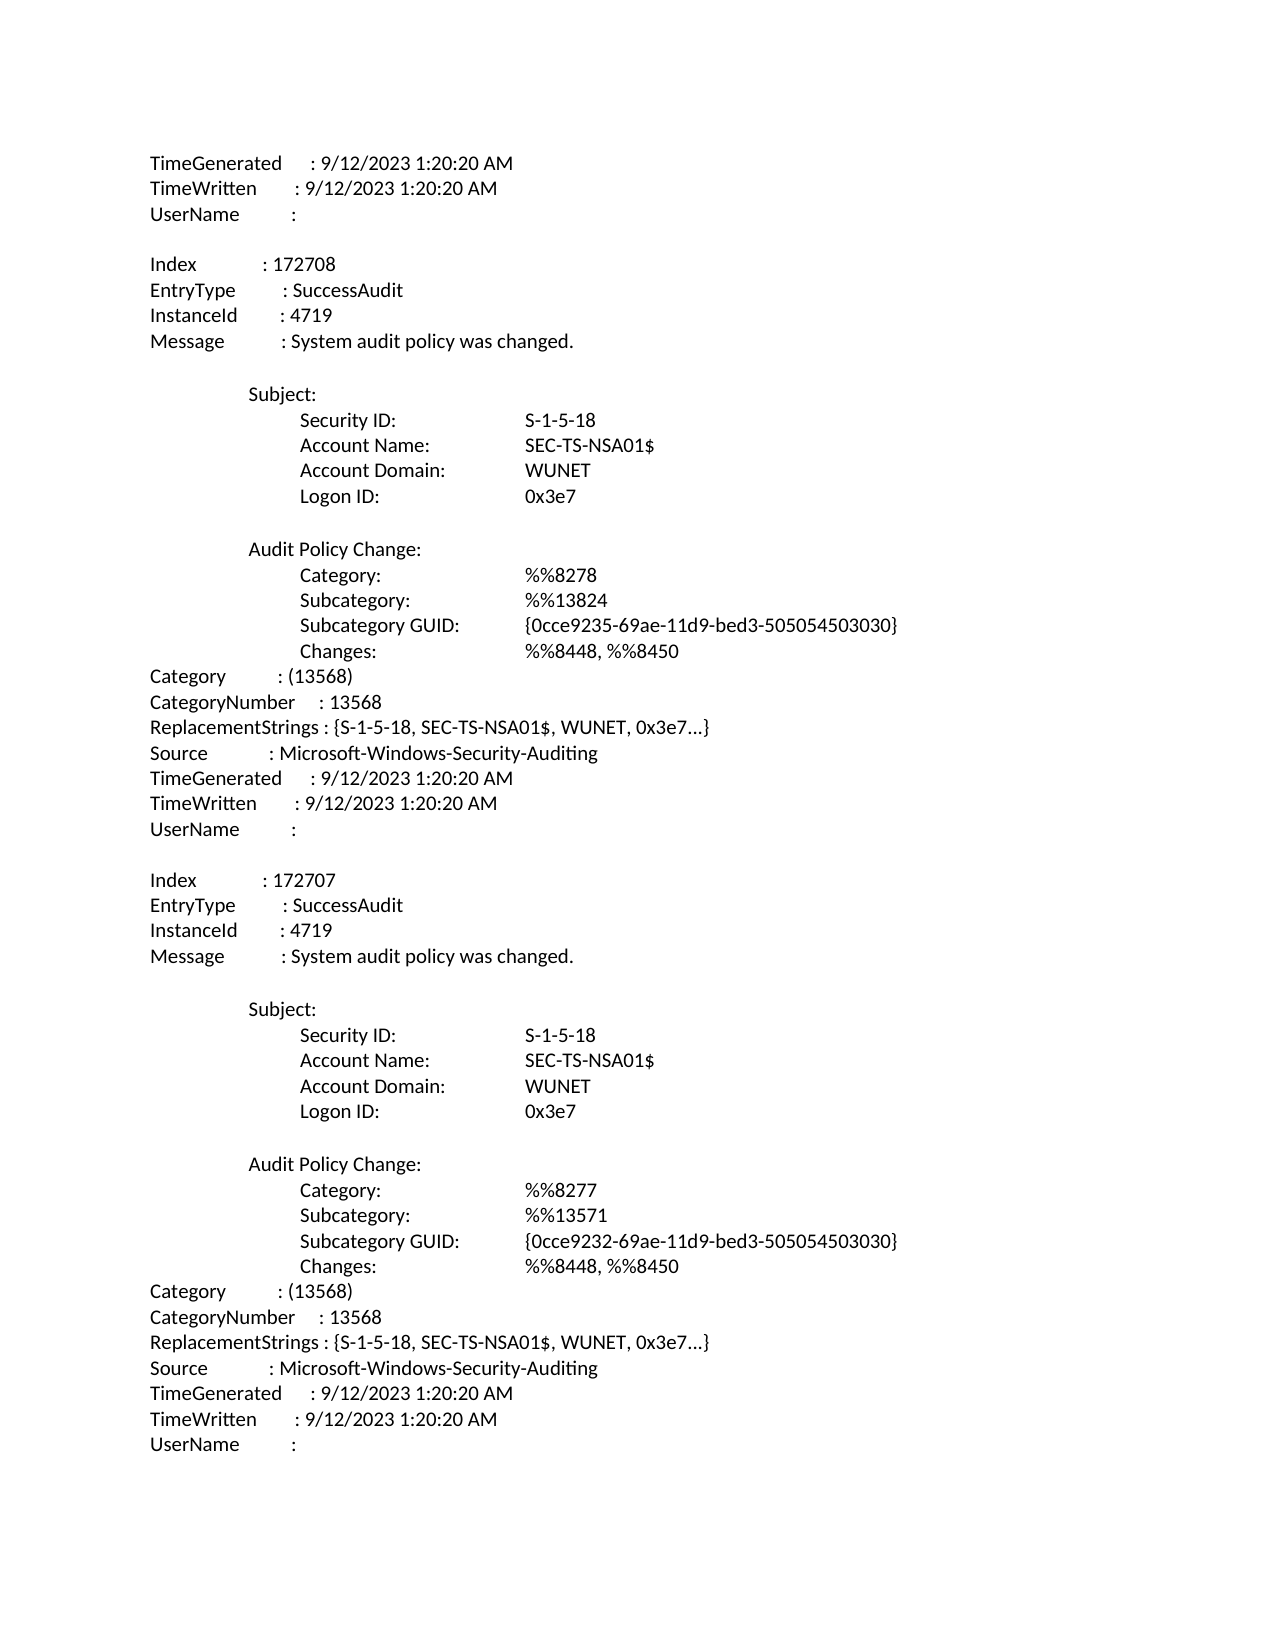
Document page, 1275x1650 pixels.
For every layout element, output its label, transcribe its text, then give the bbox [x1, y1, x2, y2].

text CategoryNumber : 13568 [150, 1304, 1125, 1329]
text Subcategory: %%13824 [150, 587, 1125, 613]
text TimeGenerated : 9/12/2023 1:20:20 AM [150, 765, 1125, 791]
text InstanceId : 4719 [150, 918, 1125, 943]
text Subject: [150, 997, 1125, 1022]
text ReplacementStrings : {S-1-5-18, SEC-TS-NSA01$, WUNET, 0x3e7...} [150, 714, 1125, 740]
text InstanceId : 4719 [150, 302, 1125, 328]
text UserName : [150, 816, 1125, 841]
text CategoryNumber : 13568 [150, 689, 1125, 714]
text UserName : [150, 1431, 1125, 1457]
text Account Name: SEC-TS-NSA01$ [150, 432, 1125, 458]
text TimeWritten : 9/12/2023 1:20:20 AM [150, 1406, 1125, 1431]
text Subject: [150, 381, 1125, 407]
text Audit Policy Change: [150, 1152, 1125, 1177]
text TimeWritten : 9/12/2023 1:20:20 AM [150, 175, 1125, 201]
text Changes: %%8448, %%8450 [150, 638, 1125, 663]
text Message : System audit policy was changed. [150, 943, 1125, 968]
text TimeGenerated : 9/12/2023 1:20:20 AM [150, 150, 1125, 175]
text Audit Policy Change: [150, 536, 1125, 562]
text EntryType : SuccessAudit [150, 277, 1125, 302]
text ReplacementStrings : {S-1-5-18, SEC-TS-NSA01$, WUNET, 0x3e7...} [150, 1329, 1125, 1355]
text Account Name: SEC-TS-NSA01$ [150, 1047, 1125, 1073]
text Message : System audit policy was changed. [150, 328, 1125, 353]
text Security ID: S-1-5-18 [150, 1022, 1125, 1047]
text Category: %%8277 [150, 1177, 1125, 1202]
text Subcategory GUID: {0cce9235-69ae-11d9-bed3-505054503030} [150, 613, 1125, 638]
text TimeGenerated : 9/12/2023 1:20:20 AM [150, 1380, 1125, 1406]
text Index : 172708 [150, 252, 1125, 277]
text Security ID: S-1-5-18 [150, 407, 1125, 432]
text Changes: %%8448, %%8450 [150, 1253, 1125, 1279]
text Category : (13568) [150, 1279, 1125, 1304]
text Source : Microsoft-Windows-Security-Auditing [150, 1355, 1125, 1380]
text Category : (13568) [150, 663, 1125, 689]
text Subcategory GUID: {0cce9232-69ae-11d9-bed3-505054503030} [150, 1228, 1125, 1253]
text Category: %%8278 [150, 562, 1125, 587]
text EntryType : SuccessAudit [150, 892, 1125, 918]
text TimeWritten : 9/12/2023 1:20:20 AM [150, 791, 1125, 816]
text Subcategory: %%13571 [150, 1202, 1125, 1228]
text Logon ID: 0x3e7 [150, 1098, 1125, 1124]
text Account Domain: WUNET [150, 1073, 1125, 1098]
text Index : 172707 [150, 867, 1125, 892]
text UserName : [150, 201, 1125, 226]
text Account Domain: WUNET [150, 458, 1125, 483]
text Source : Microsoft-Windows-Security-Auditing [150, 740, 1125, 765]
text Logon ID: 0x3e7 [150, 483, 1125, 508]
